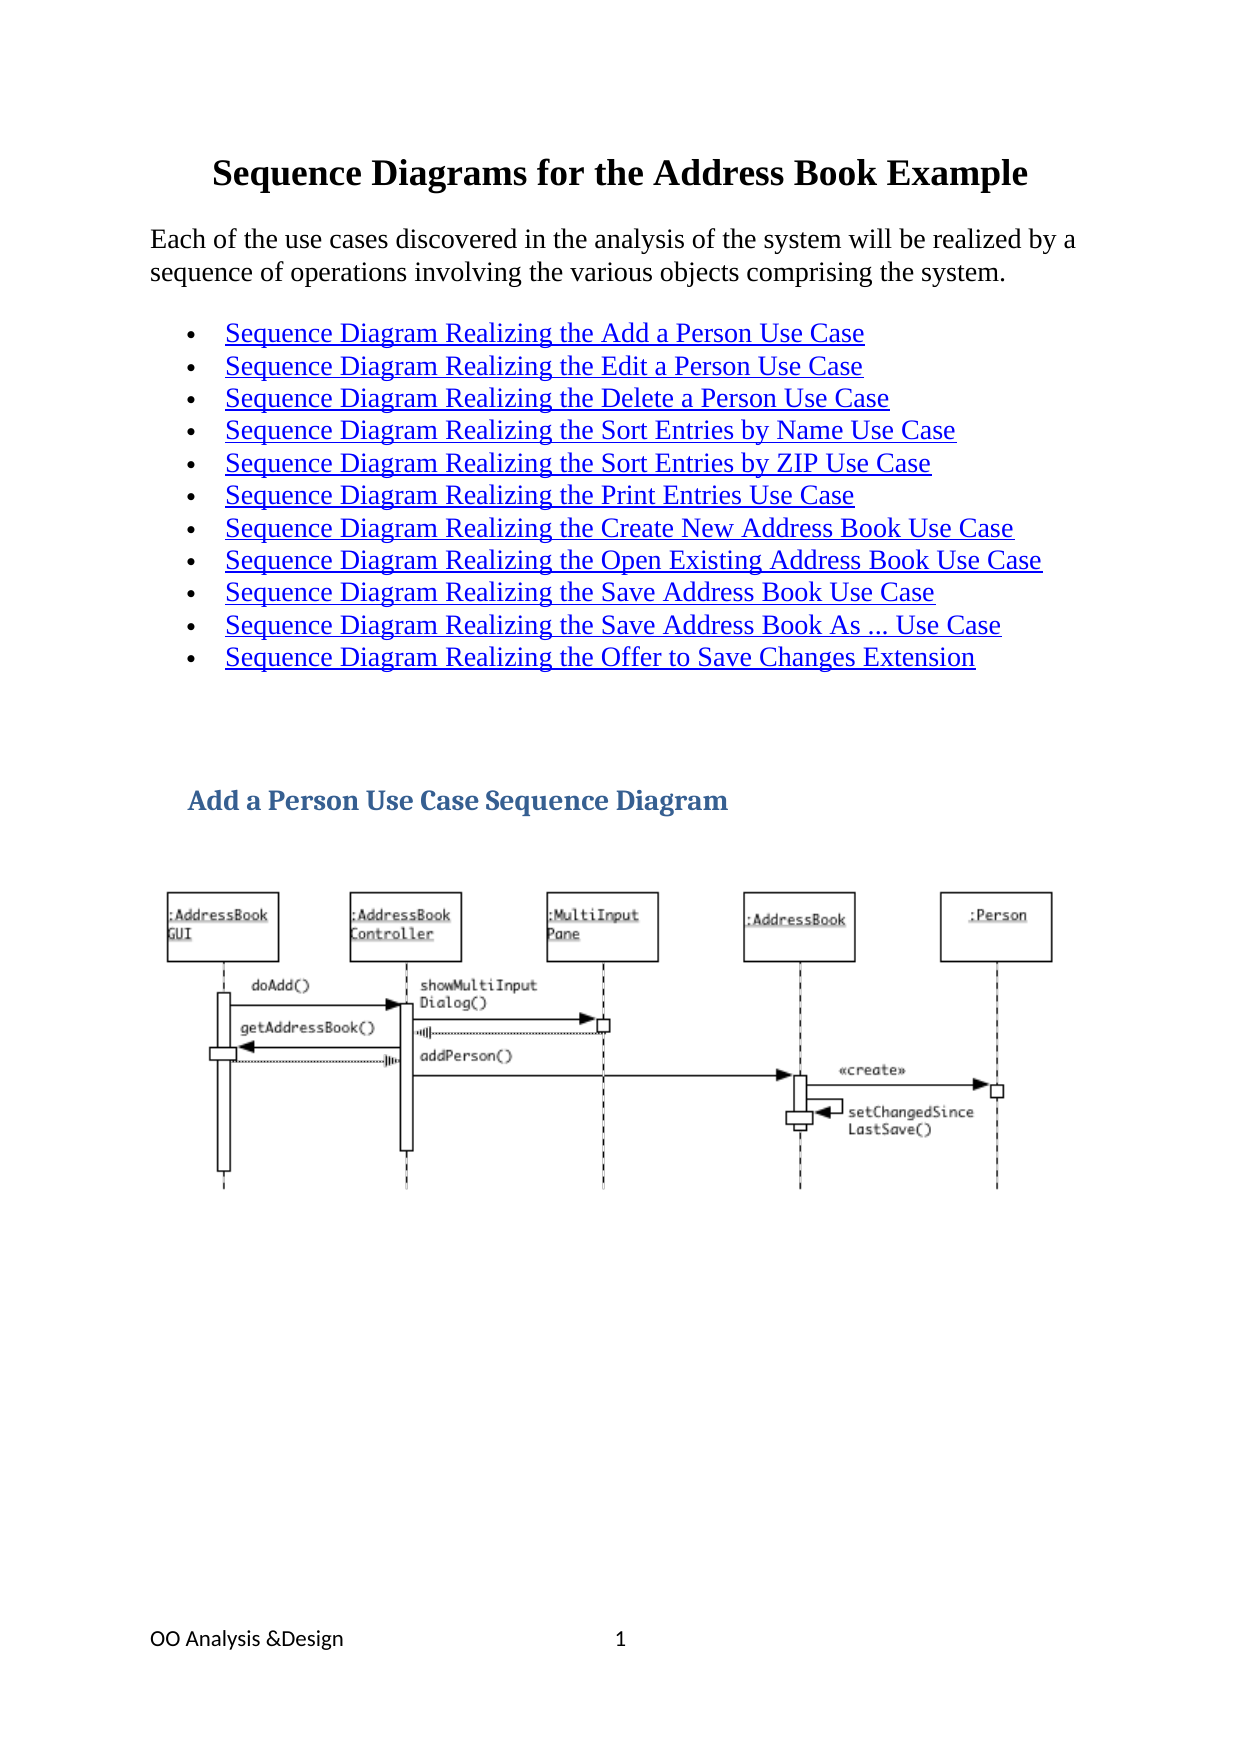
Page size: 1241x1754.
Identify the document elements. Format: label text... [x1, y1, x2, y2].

text Sequence Diagrams for the Address Book Example [150, 150, 1090, 193]
list Sequence Diagram Realizing the Edit a Person Use Case [187, 349, 1090, 381]
subtitle Add a Person Use Case Sequence Diagram [150, 784, 1090, 817]
list Sequence Diagram Realizing the Save Address Book Use Case [187, 575, 1090, 608]
list Sequence Diagram Realizing the Create New Address Book Use Case [187, 511, 1090, 543]
list Sequence Diagram Realizing the Add a Person Use Case [187, 316, 1090, 349]
list Sequence Diagram Realizing the Sort Entries by ZIP Use Case [187, 446, 1090, 478]
picture [150, 875, 1070, 1205]
text Each of the use cases discovered in the analysis of the system will be realized by a sequence of operations involving the various objects comprising the system. [150, 222, 1090, 287]
list Sequence Diagram Realizing the Offer to Save Changes Extension [187, 640, 1090, 673]
list Sequence Diagram Realizing the Print Entries Use Case [187, 478, 1090, 511]
list Sequence Diagram Realizing the Delete a Person Use Case [187, 381, 1090, 413]
list Sequence Diagram Realizing the Open Existing Address Book Use Case [187, 543, 1090, 575]
list Sequence Diagram Realizing the Save Address Book As ... Use Case [187, 608, 1090, 640]
list Sequence Diagram Realizing the Sort Entries by Name Use Case [187, 413, 1090, 446]
